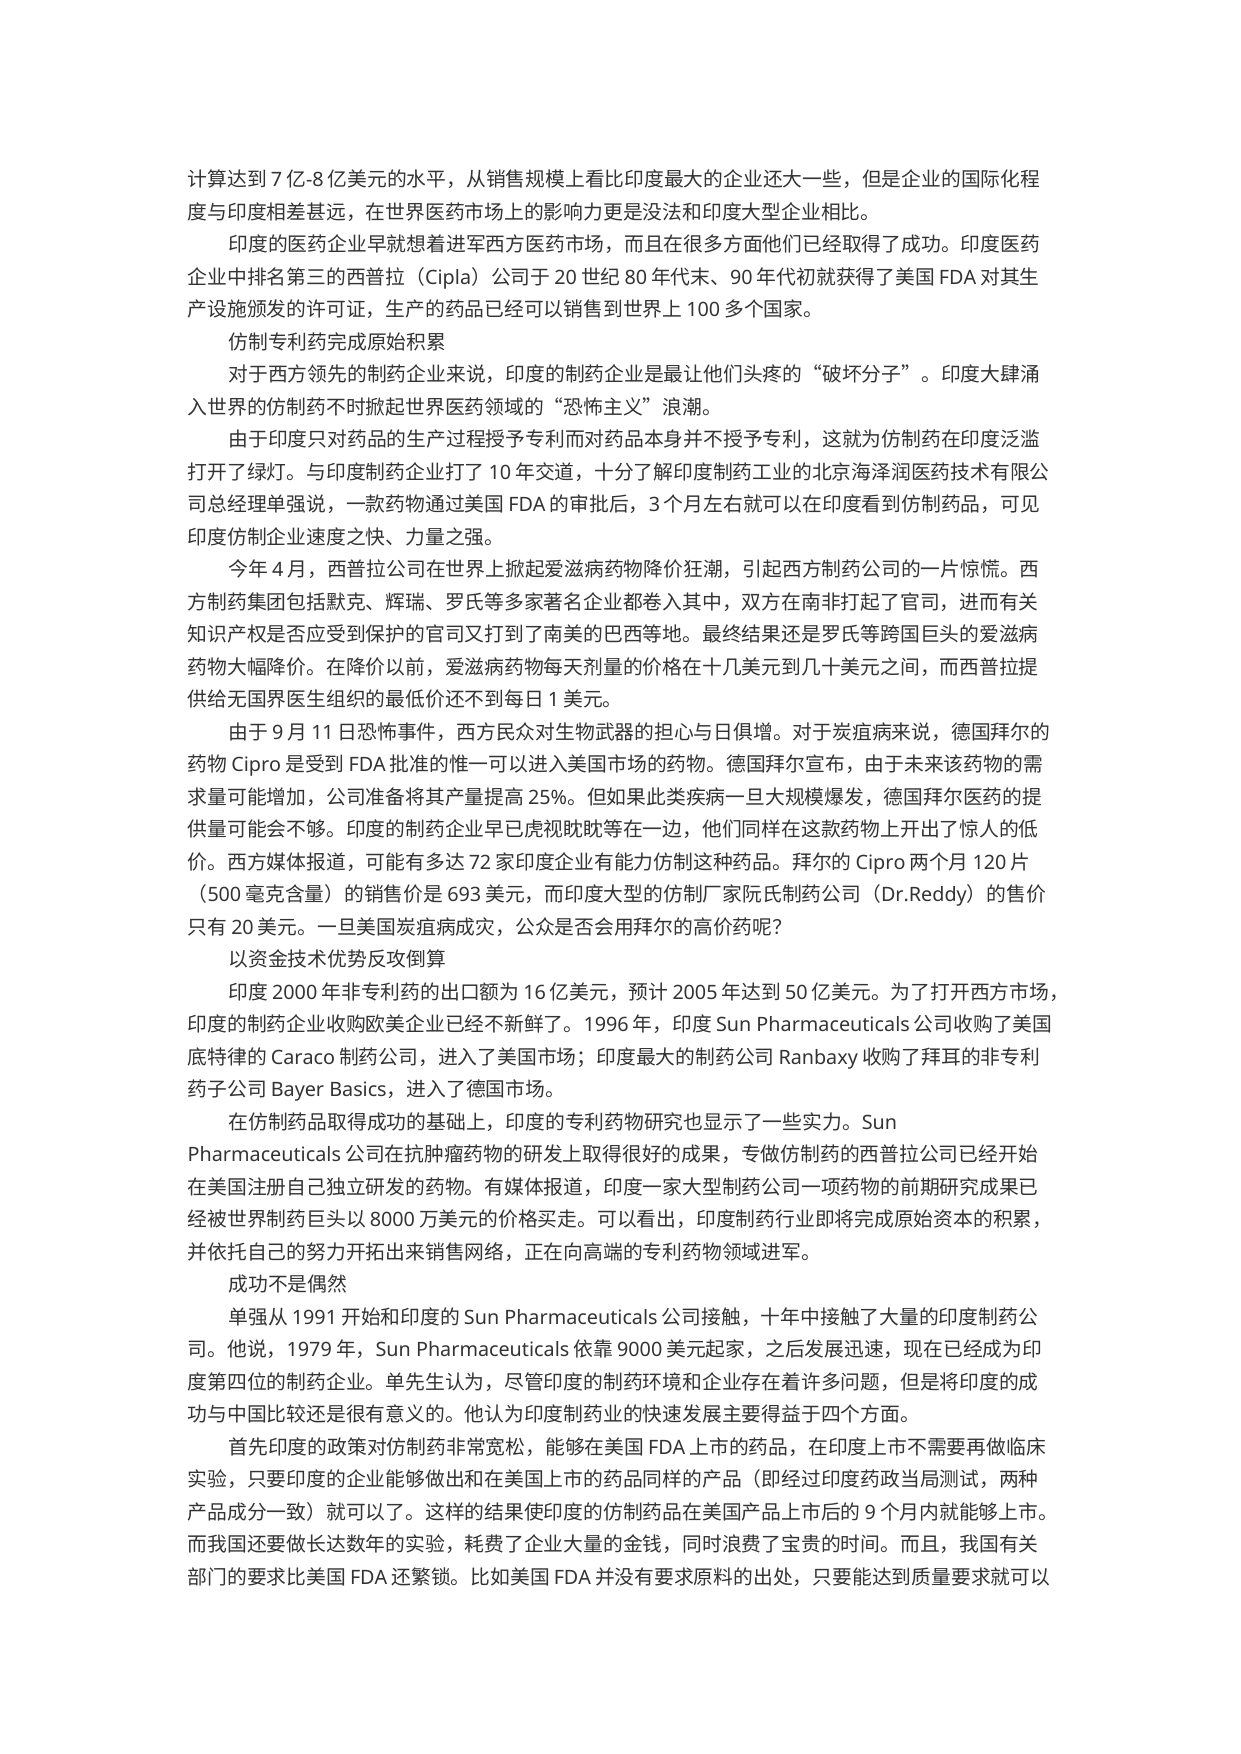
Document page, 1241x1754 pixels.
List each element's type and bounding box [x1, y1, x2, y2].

text [187, 162, 1053, 1592]
